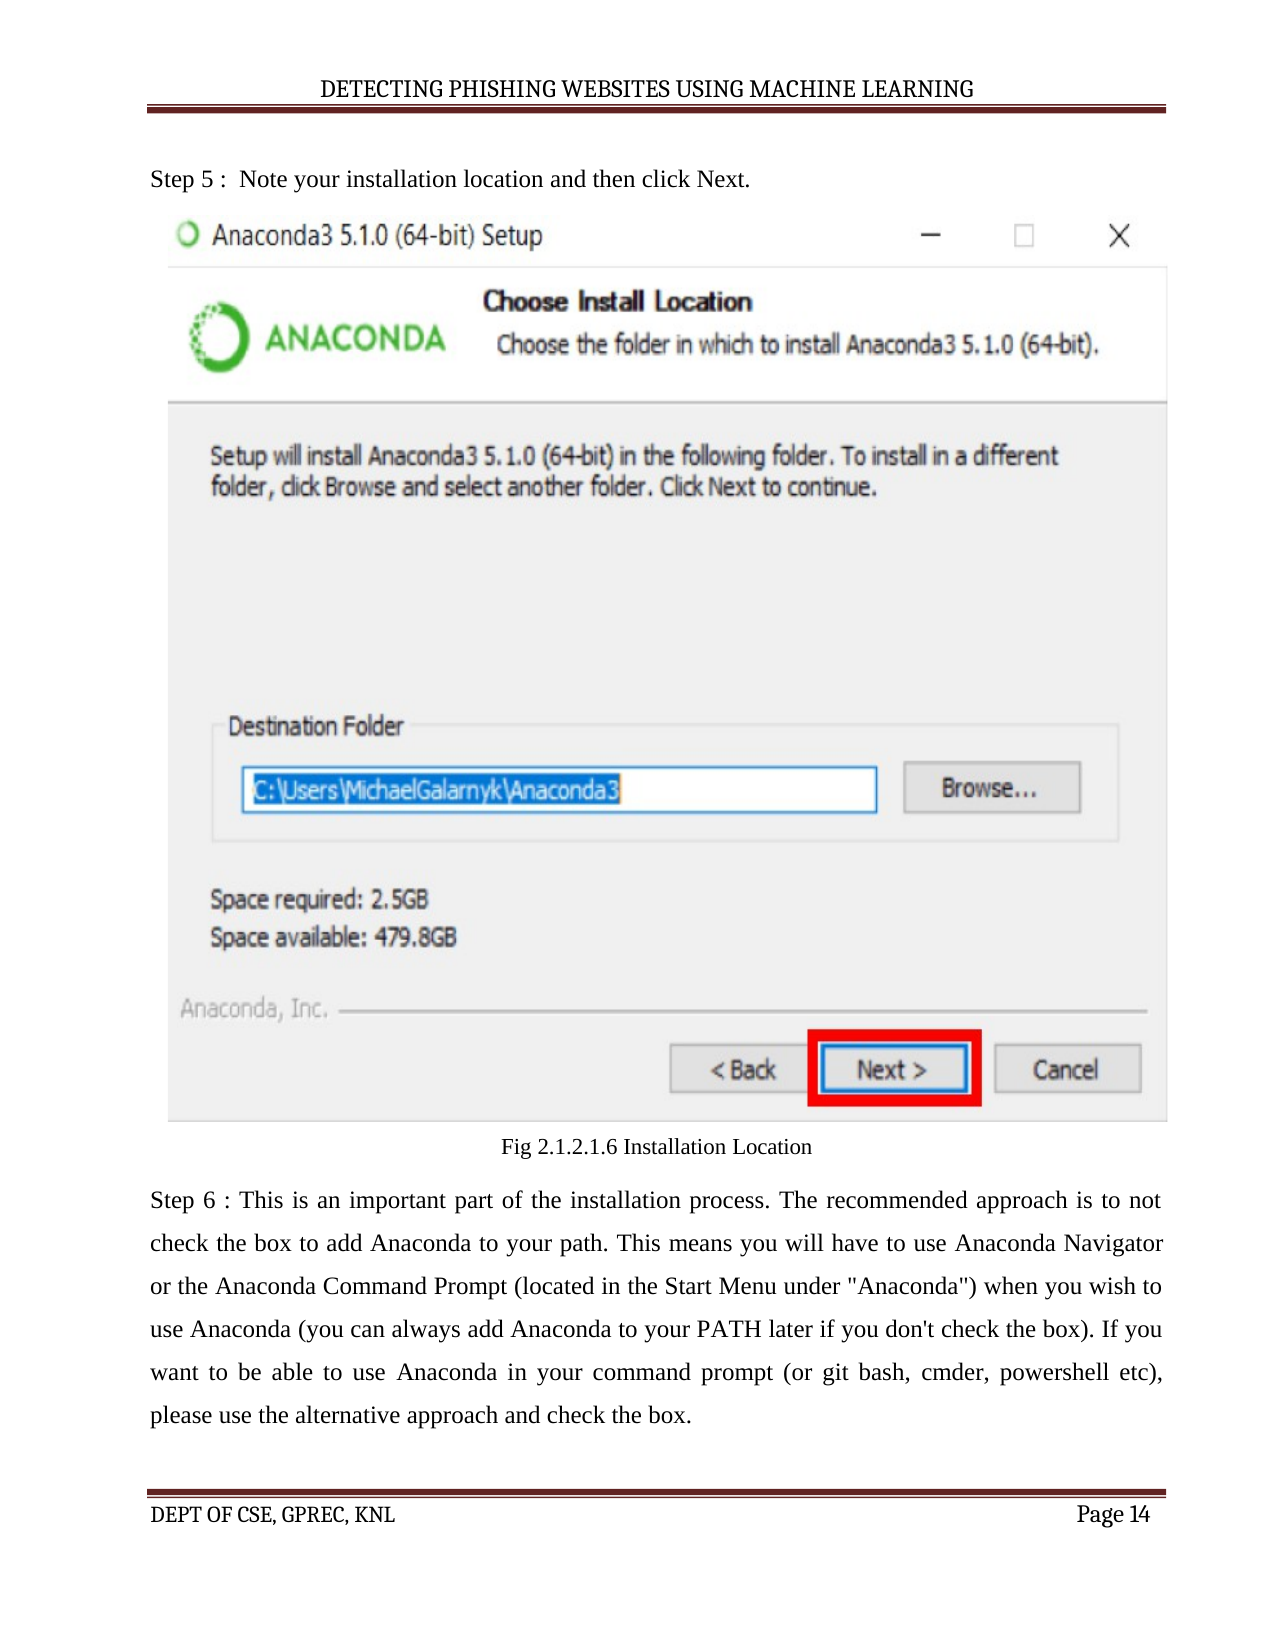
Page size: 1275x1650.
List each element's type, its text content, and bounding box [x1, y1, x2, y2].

picture [167, 215, 1168, 1122]
text Step 6 : This is an important part of the installation process. The recommended approach is to not check the box to add Anaconda to your path. This means you will have to use Anaconda Navigator or the Anaconda Command Prompt (located in the Start Menu under "Anaconda") when you wish to use Anaconda (you can always add Anaconda to your PATH later if you don't check the box). If you want to be able to use Anaconda in your command prompt (or git bash, cmder, powershell etc), please use the alternative approach and check the box. [150, 1185, 1163, 1429]
text Fig 2.1.2.1.6 Installation Location [192, 1122, 1121, 1159]
text Step 5 : Note your installation location and then click Next. [150, 164, 1196, 193]
